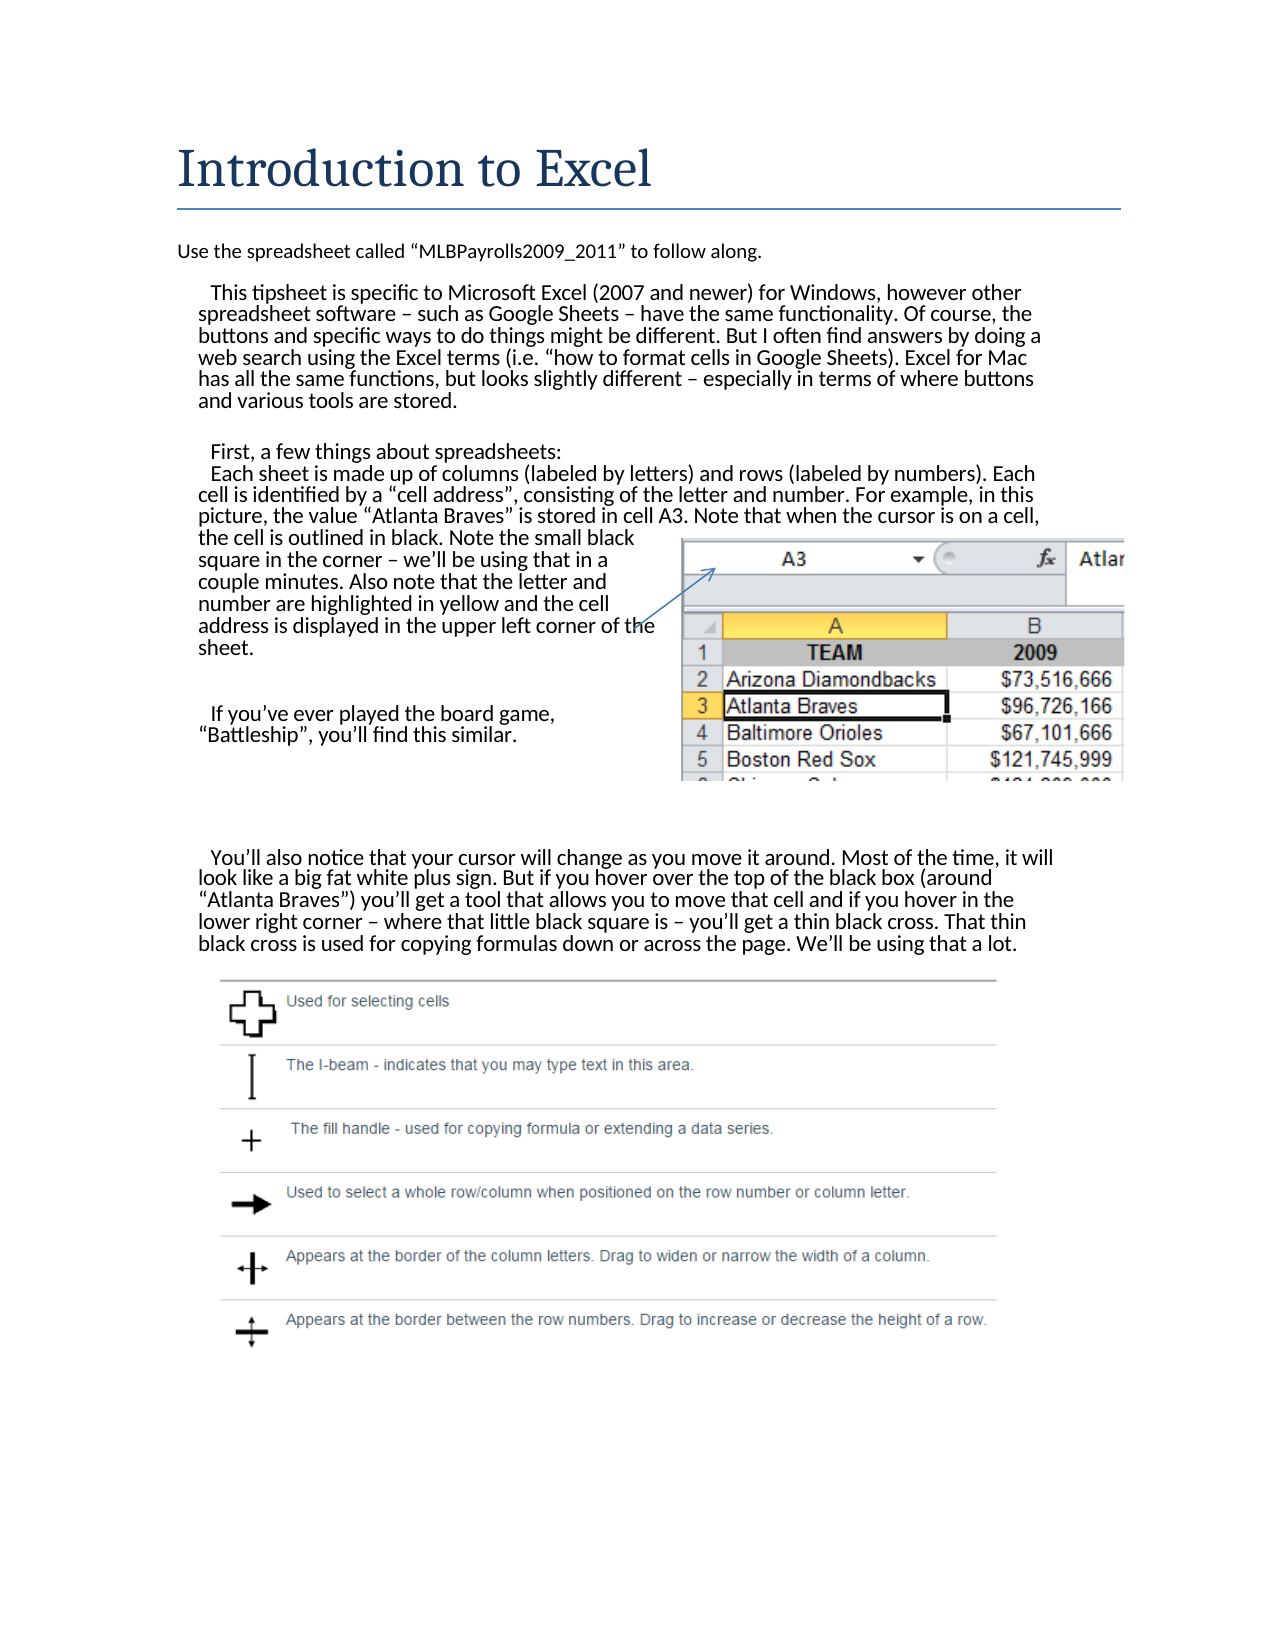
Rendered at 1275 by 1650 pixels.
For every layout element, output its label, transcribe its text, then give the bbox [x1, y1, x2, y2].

text You’ll also notice that your cursor will change as you move it around. Most of the time, it will look like a big fat white plus sign. But if you hover over the top of the black box (around “Atlanta Braves”) you’ll get a tool that allows you to move that cell and if you hover in the lower right corner – where that little black square is – you’ll get a thin black cross. That thin black cross is used for copying formulas down or across the page. We’ll be using that a lot. [198, 848, 1057, 957]
picture [680, 538, 1125, 781]
title Introduction to Excel [177, 137, 1121, 208]
text This tipsheet is specific to Microsoft Excel (2007 and newer) for Windows, however other spreadsheet software – such as Google Sheets – have the same functionality. Of course, the buttons and specific ways to do things might be different. But I often find answers by doing a web search using the Excel terms (i.e. “how to format cells in Google Sheets). Excel for Mac has all the same functions, but looks slightly different – especially in terms of where buttons and various tools are stored. [198, 283, 1057, 414]
text First, a few things about spreadsheets: [198, 442, 1057, 464]
text If you’ve ever played the board game, “Battleship”, you’ll find this similar. [198, 704, 680, 748]
text Use the spreadsheet called “MLBPayrolls2009_2011” to follow along. [177, 241, 1121, 262]
picture [209, 973, 1010, 1363]
text Each sheet is made up of columns (labeled by letters) and rows (labeled by numbers). Each cell is identified by a “cell address”, consisting of the letter and number. For example, in this picture, the value “Atlanta Braves” is stored in cell A3. Note that when the cursor is on a cell, the cell is outlined in black. Note the small black square in the corner – we’ll be using that in a couple minutes. Also note that the letter and number are highlighted in yellow and the cell address is displayed in the upper left corner of the sheet. [198, 464, 1057, 661]
